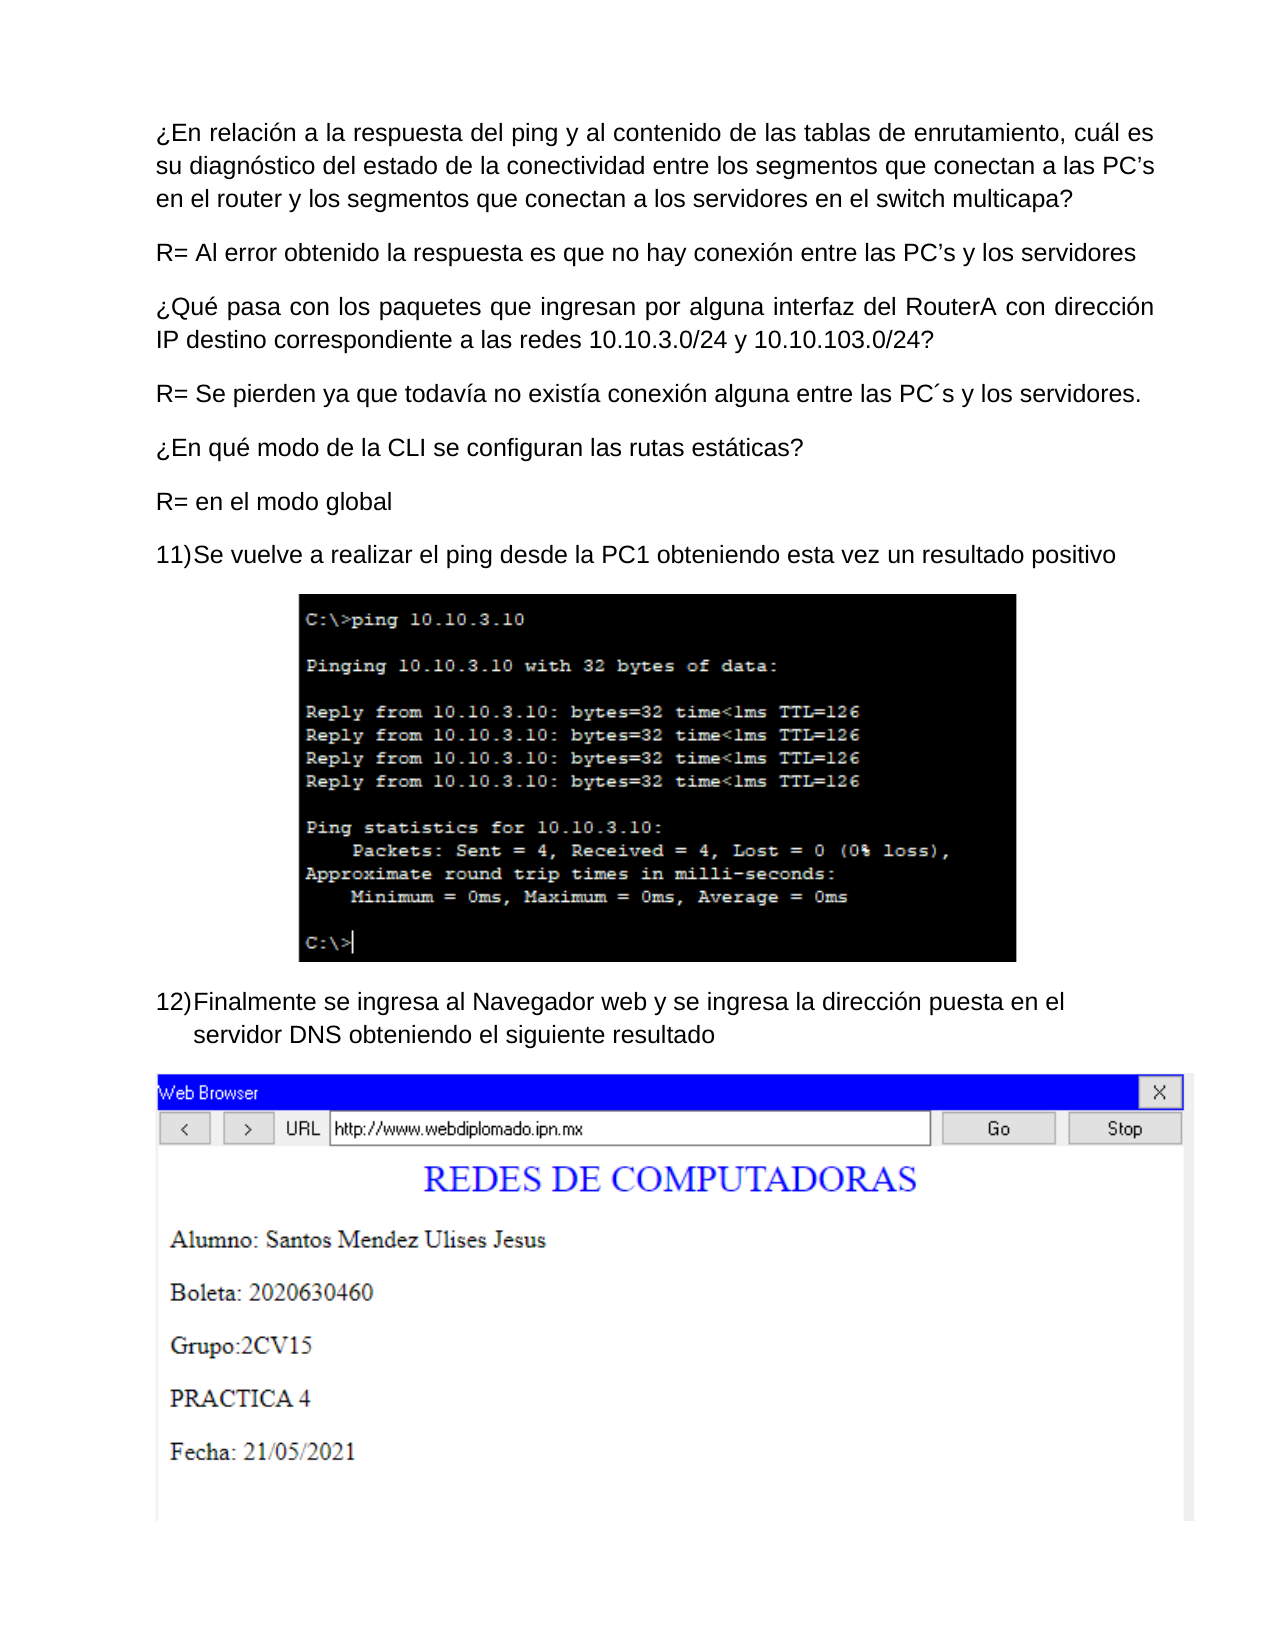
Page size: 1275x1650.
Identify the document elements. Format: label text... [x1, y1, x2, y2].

list Se vuelve a realizar el ping desde la PC1 obteniendo esta vez un resultado positivo [156, 540, 1157, 569]
picture [155, 1073, 1195, 1521]
text R= Se pierden ya que todavía no existía conexión alguna entre las PC´s y los servidores. [156, 379, 1157, 407]
text R= en el modo global [156, 486, 1157, 515]
list Finalmente se ingresa al Navegador web y se ingresa la dirección puesta en el servidor DNS obteniendo el siguiente resultado [156, 987, 1157, 1048]
text ¿Qué pasa con los paquetes que ingresan por alguna interfaz del RouterA con dirección IP destino correspondiente a las redes 10.10.3.0/24 y 10.10.103.0/24? [156, 292, 1157, 354]
picture [296, 594, 1017, 962]
text ¿En qué modo de la CLI se configuran las rutas estáticas? [156, 433, 1157, 461]
text ¿En relación a la respuesta del ping y al contenido de las tablas de enrutamiento, cuál es su diagnóstico del estado de la conectividad entre los segmentos que conectan a las PC’s en el router y los segmentos que conectan a los servidores en el switch multicapa? [156, 118, 1157, 213]
text R= Al error obtenido la respuesta es que no hay conexión entre las PC’s y los servidores [156, 238, 1157, 267]
